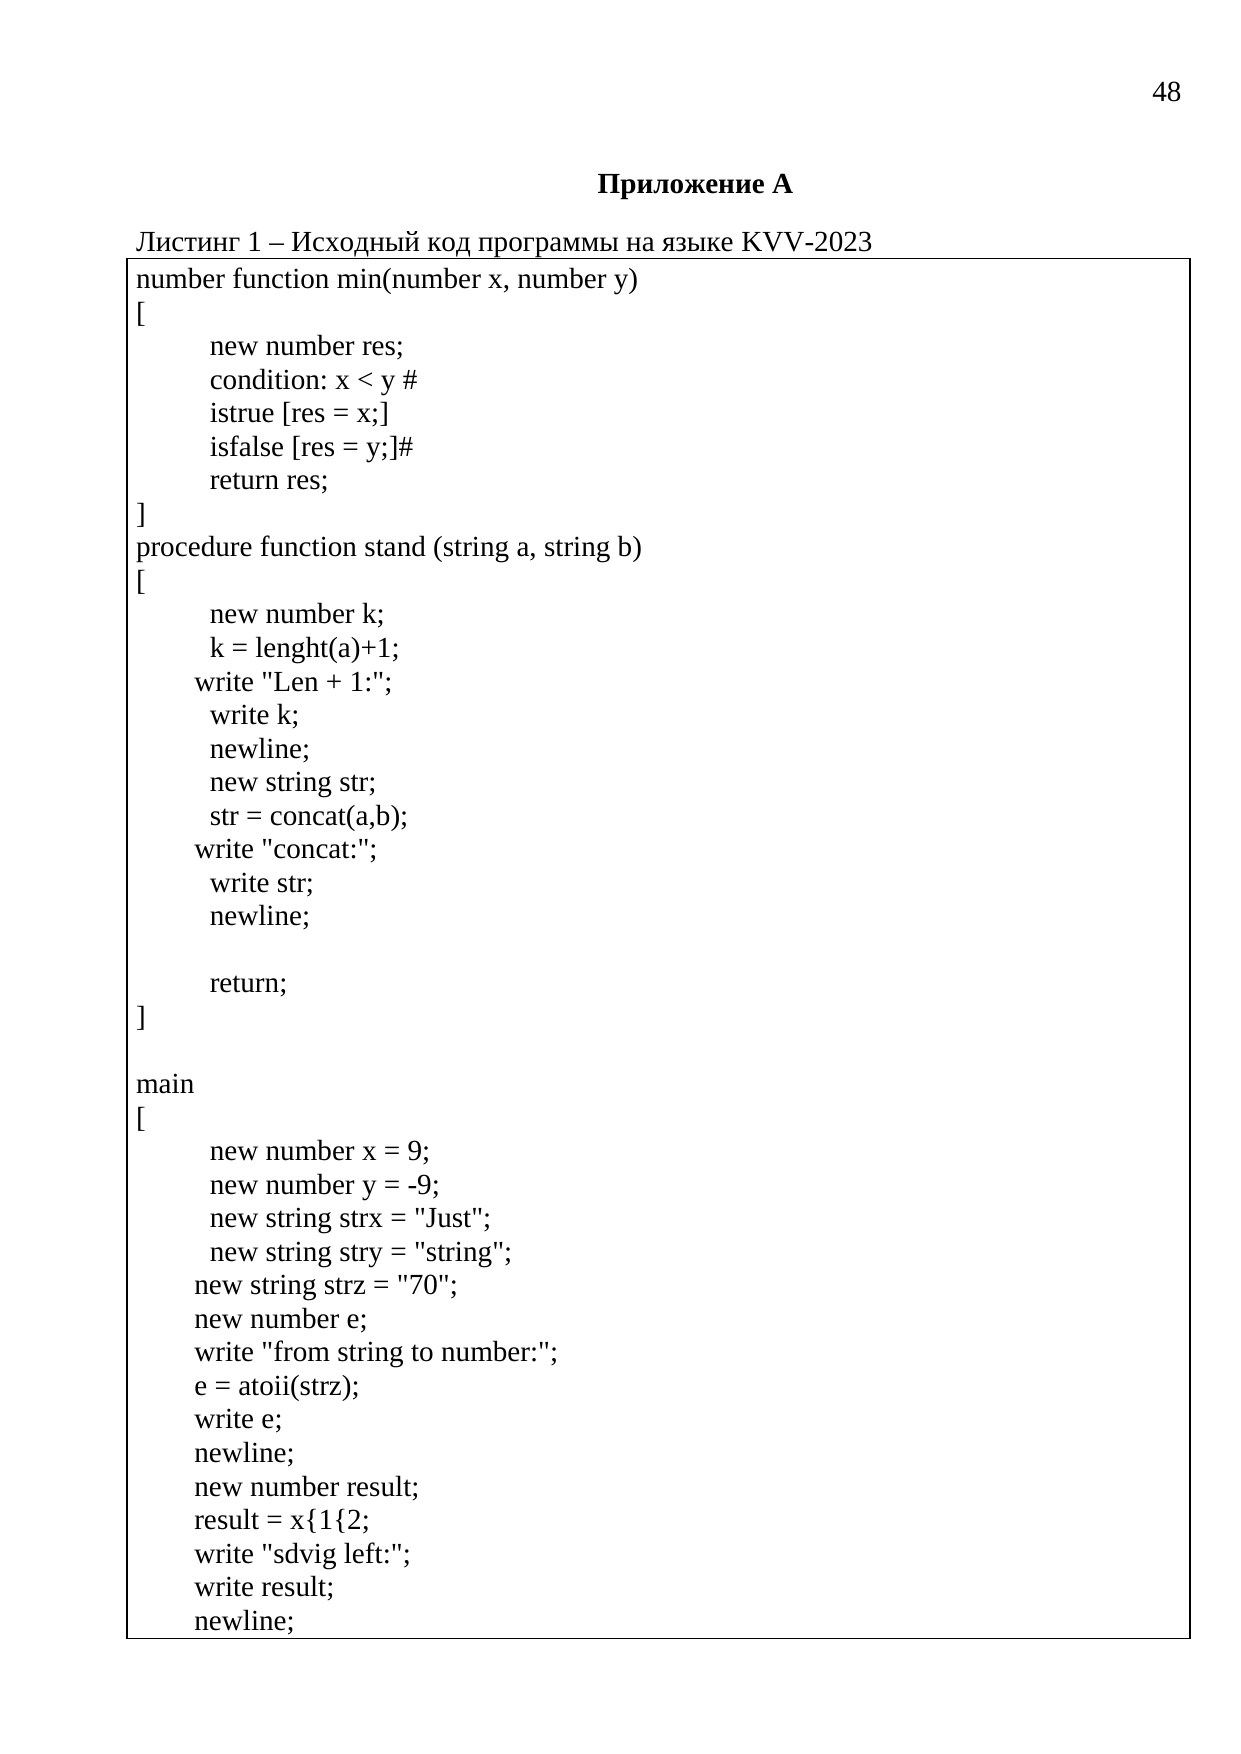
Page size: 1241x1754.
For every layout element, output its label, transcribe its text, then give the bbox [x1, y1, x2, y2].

text return res; [136, 462, 1181, 496]
text new string strz = "70"; [136, 1267, 1181, 1301]
text new number result; [136, 1469, 1181, 1502]
text write result; [136, 1569, 1181, 1603]
text new number k; [136, 597, 1181, 630]
text [ [136, 563, 1181, 597]
text k = lenght(a)+1; [136, 630, 1181, 664]
text write "Len + 1:"; [136, 664, 1181, 697]
text newline; [136, 731, 1181, 764]
text new number res; [136, 328, 1181, 362]
text write str; [136, 865, 1181, 898]
text newline; [128, 1603, 1189, 1638]
text new string stry = "string"; [136, 1234, 1181, 1267]
text result = x{1{2; [136, 1502, 1181, 1536]
text write e; [136, 1402, 1181, 1435]
text procedure function stand (string a, string b) [136, 529, 1181, 563]
text return; [136, 966, 1181, 999]
text e = atoii(strz); [136, 1368, 1181, 1402]
text main [136, 1066, 1181, 1100]
text ] [136, 496, 1181, 529]
text condition: x < y # [136, 362, 1181, 395]
text new number y = -9; [136, 1167, 1181, 1200]
text newline; [136, 898, 1181, 932]
text write k; [136, 697, 1181, 731]
text new string strx = "Just"; [136, 1200, 1181, 1234]
text [ [136, 295, 1181, 328]
text str = concat(a,b); [136, 798, 1181, 831]
subtitle Приложение А [209, 166, 1181, 199]
text newline; [136, 1435, 1181, 1469]
text [ [136, 1100, 1181, 1133]
text write "sdvig left:"; [136, 1536, 1181, 1569]
text ] [136, 999, 1181, 1033]
subtitle Листинг 1 – Исходный код программы на языке KVV-2023 [136, 224, 1181, 258]
text istrue [res = x;] [136, 395, 1181, 429]
text new string str; [136, 764, 1181, 798]
text write "concat:"; [136, 831, 1181, 865]
text isfalse [res = y;]# [136, 429, 1181, 462]
text write "from string to number:"; [136, 1334, 1181, 1368]
text number function min(number x, number y) [128, 259, 1189, 295]
text new number e; [136, 1301, 1181, 1334]
text new number x = 9; [136, 1133, 1181, 1167]
